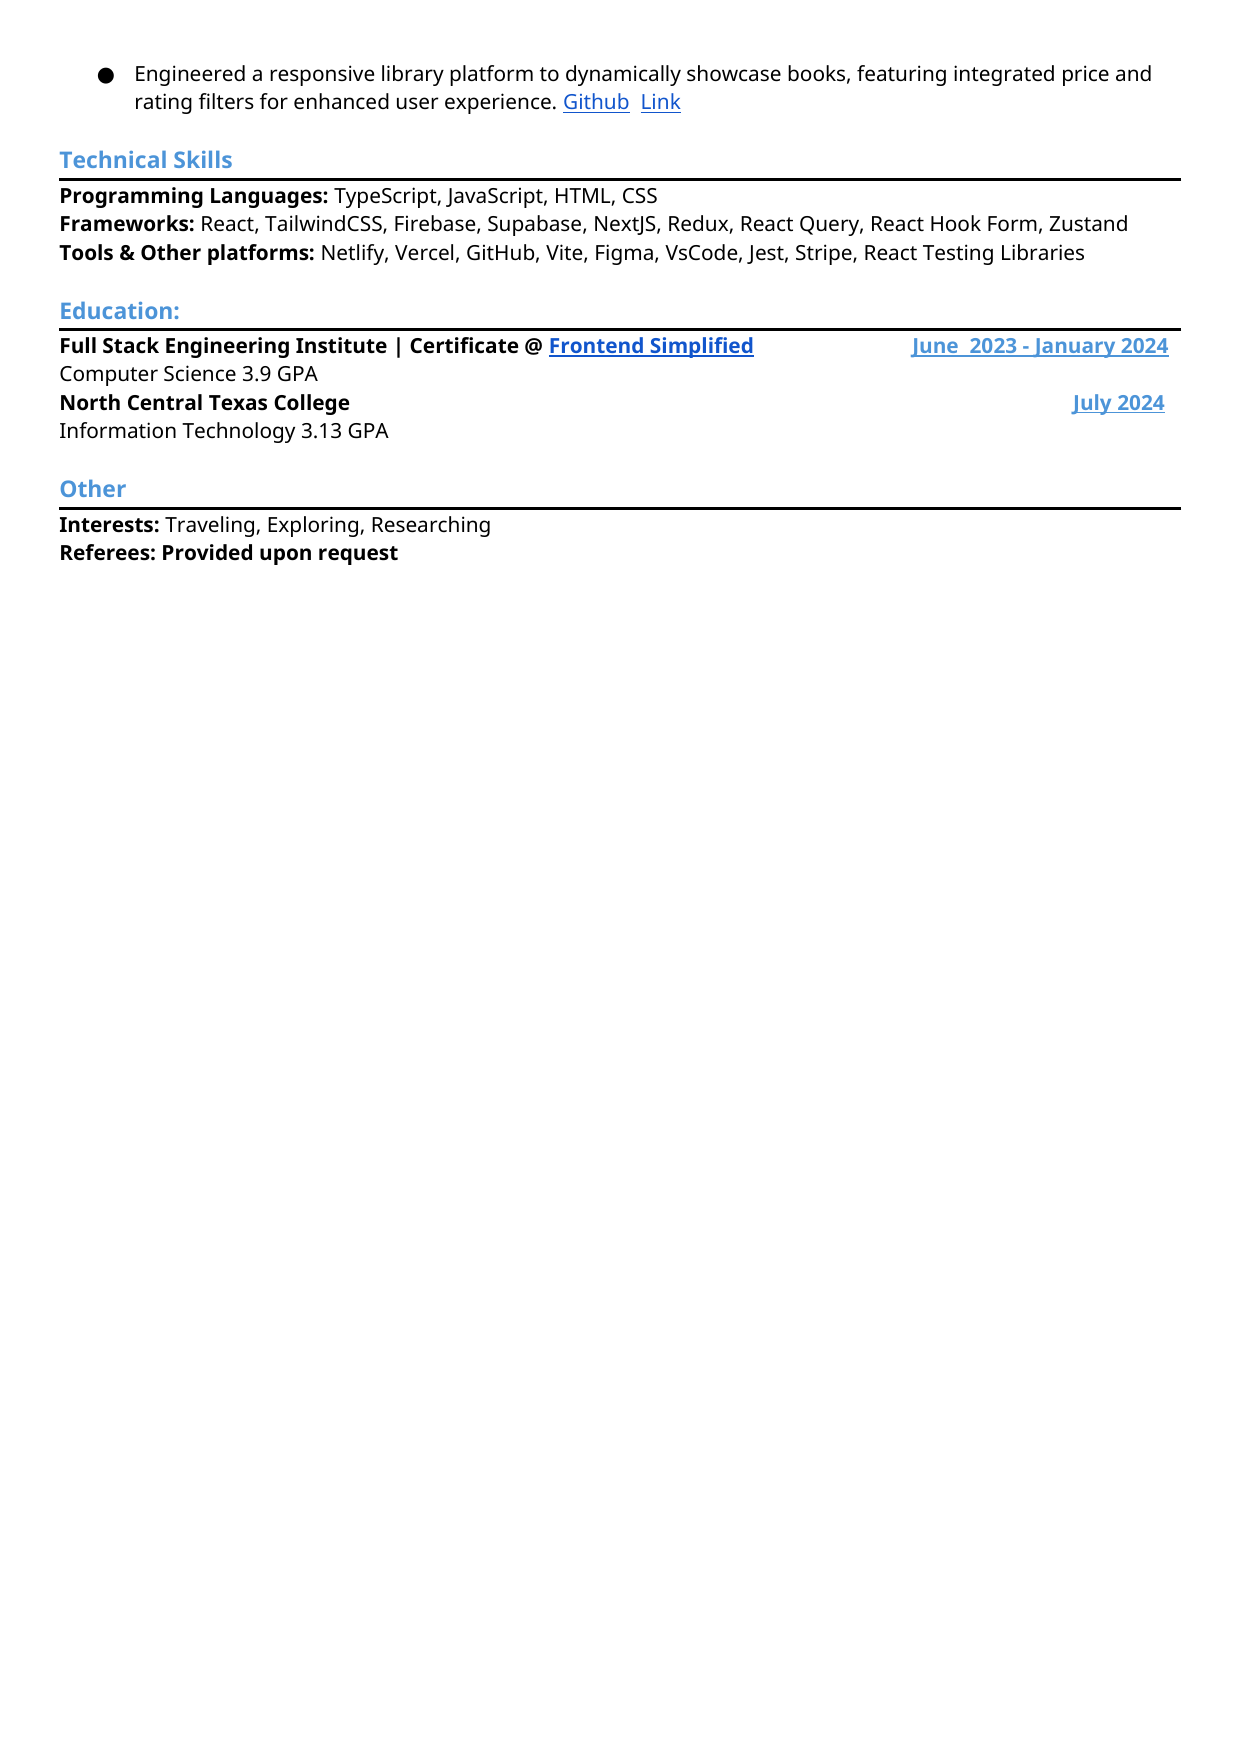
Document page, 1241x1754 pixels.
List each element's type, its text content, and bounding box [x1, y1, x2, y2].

text Full Stack Engineering Institute | Certificate @ Frontend Simplified June 2023 - January 2024 [59, 331, 1181, 359]
text Other [59, 473, 1181, 507]
text Information Technology 3.13 GPA [59, 416, 1181, 445]
text Computer Science 3.9 GPA [59, 359, 1181, 388]
text Referees: Provided upon request [59, 538, 1181, 567]
text Education: [59, 294, 1181, 328]
text Technical Skills [59, 144, 1181, 178]
text Interests: Traveling, Exploring, Researching [59, 510, 1181, 538]
list Engineered a responsive library platform to dynamically showcase books, featuring integrated price and rating filters for enhanced user experience. Github Link [97, 59, 1181, 116]
text Programming Languages: TypeScript, JavaScript, HTML, CSS [59, 181, 1181, 209]
text North Central Texas College July 2024 [59, 388, 1181, 416]
text Tools & Other platforms: Netlify, Vercel, GitHub, Vite, Figma, VsCode, Jest, Stripe, React Testing Libraries [59, 238, 1181, 266]
text Frameworks: React, TailwindCSS, Firebase, Supabase, NextJS, Redux, React Query, React Hook Form, Zustand [59, 209, 1181, 238]
